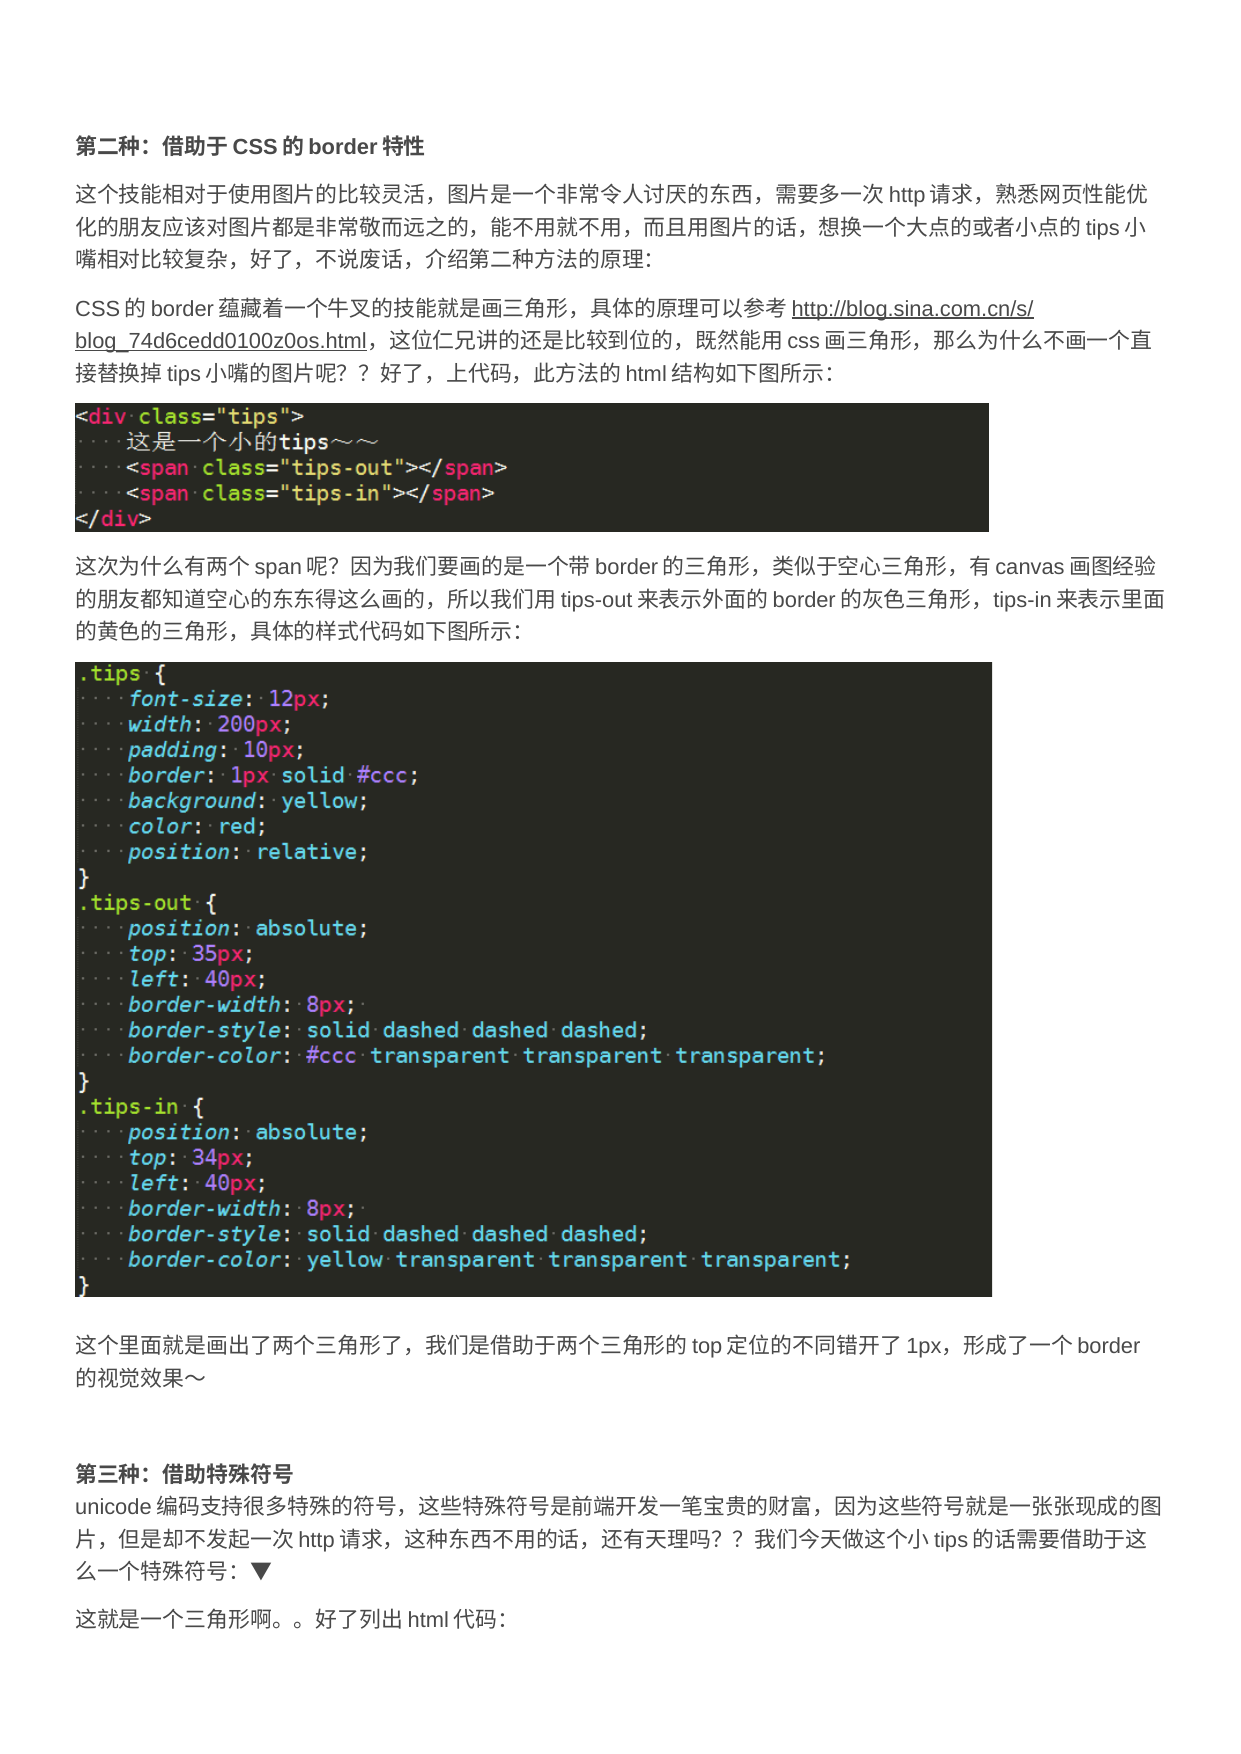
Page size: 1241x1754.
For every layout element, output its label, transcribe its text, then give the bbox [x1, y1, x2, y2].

picture [75, 403, 989, 532]
text 第二种：借助于CSS的border特性 [75, 129, 1165, 161]
picture [75, 662, 993, 1297]
text 这个里面就是画出了两个三角形了，我们是借助于两个三角形的top定位的不同错开了1px，形成了一个border的视觉效果～ [75, 1328, 1165, 1393]
text 这次为什么有两个span呢？因为我们要画的是一个带border的三角形，类似于空心三角形，有canvas画图经验的朋友都知道空心的东东得这么画的，所以我们用tips-out来表示外面的border的灰色三角形，tips-in来表示里面的黄色的三角形，具体的样式代码如下图所示： [75, 549, 1165, 646]
text 这个技能相对于使用图片的比较灵活，图片是一个非常令人讨厌的东西，需要多一次http请求，熟悉网页性能优化的朋友应该对图片都是非常敬而远之的，能不用就不用，而且用图片的话，想换一个大点的或者小点的tips小嘴相对比较复杂，好了，不说废话，介绍第二种方法的原理： [75, 177, 1165, 274]
text unicode编码支持很多特殊的符号，这些特殊符号是前端开发一笔宝贵的财富，因为这些符号就是一张张现成的图片，但是却不发起一次http请求，这种东西不用的话，还有天理吗？？我们今天做这个小tips的话需要借助于这么一个特殊符号：▼ [75, 1489, 1165, 1586]
text 这就是一个三角形啊。。好了列出html代码： [75, 1602, 1165, 1634]
text CSS的border蕴藏着一个牛叉的技能就是画三角形，具体的原理可以参考http://blog.sina.com.cn/s/blog_74d6cedd0100z0os.html，这位仁兄讲的还是比较到位的，既然能用css画三角形，那么为什么不画一个直接替换掉tips小嘴的图片呢？？好了，上代码，此方法的html结构如下图所示： [75, 290, 1165, 388]
text 第三种：借助特殊符号 [75, 1456, 1165, 1489]
